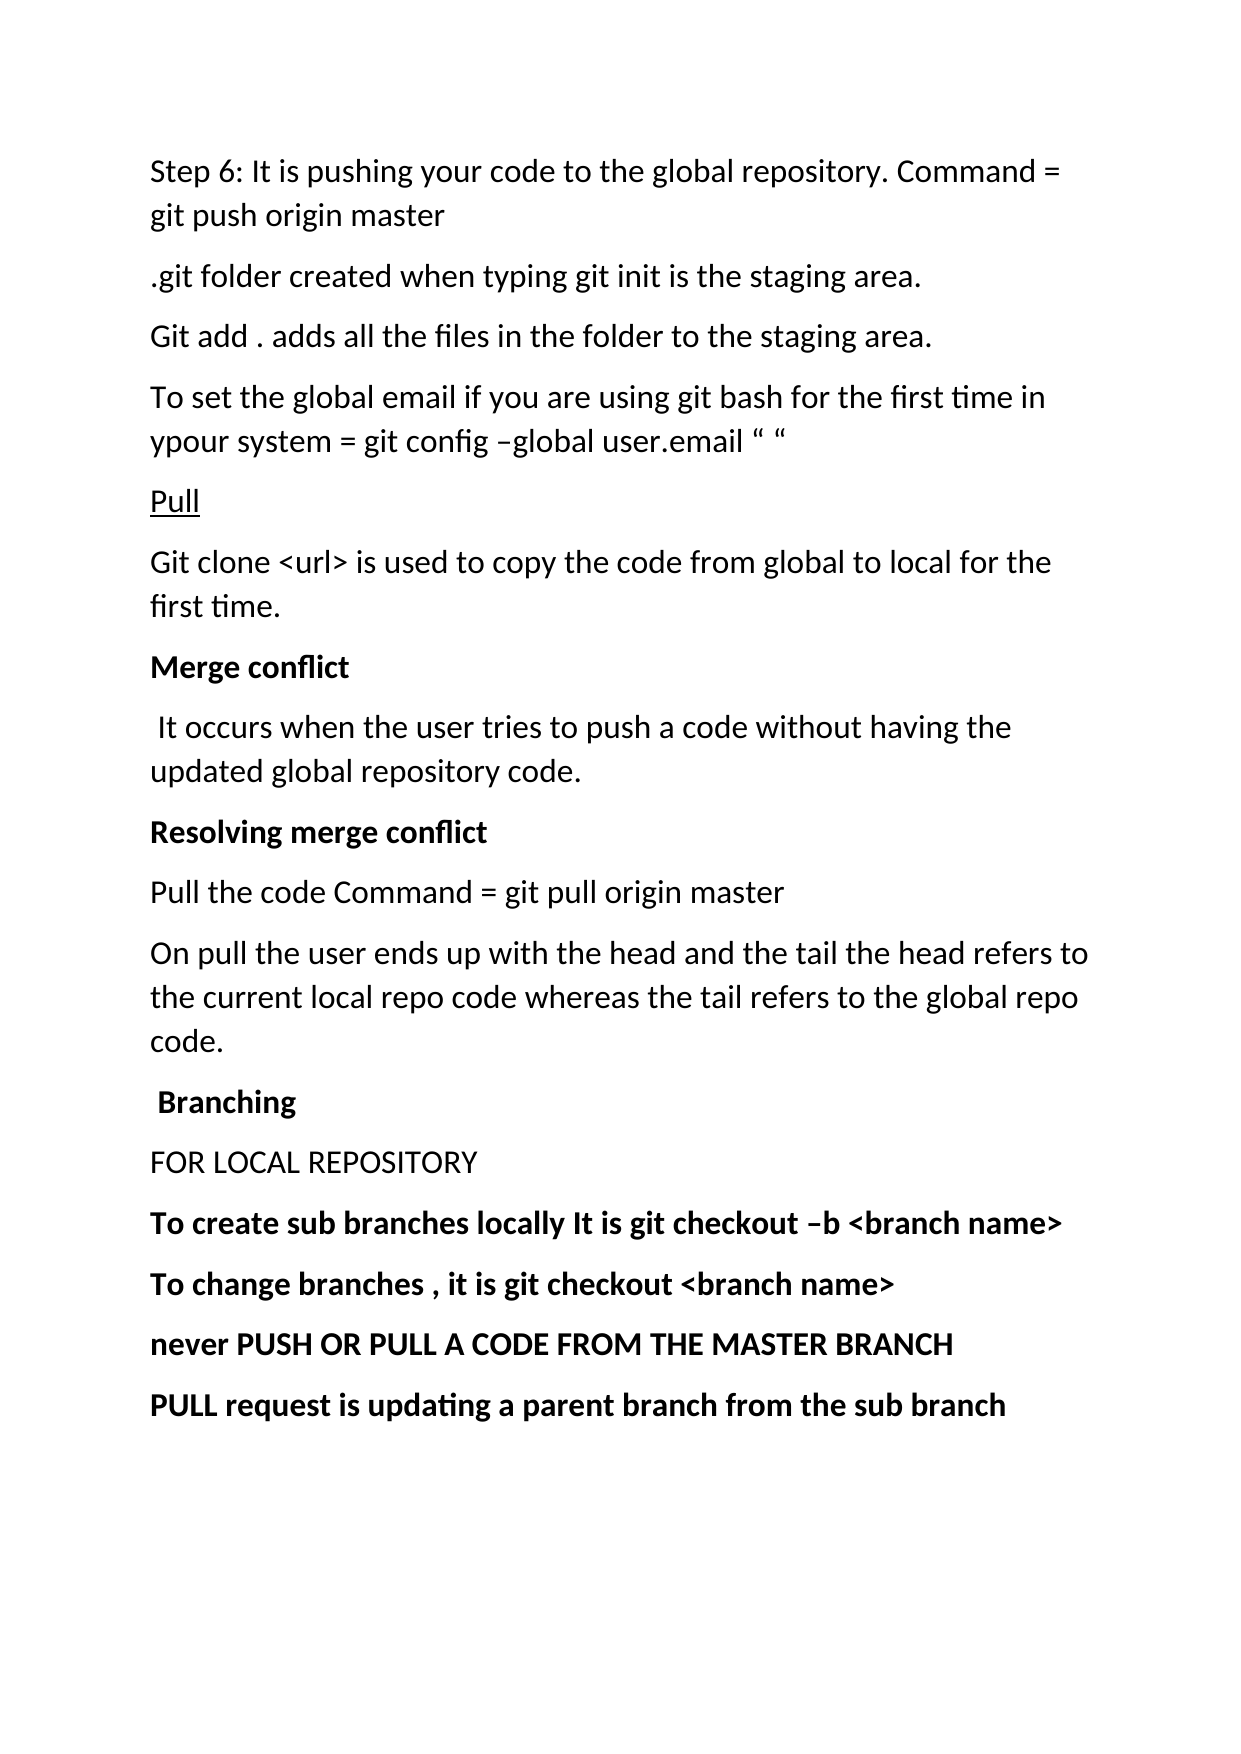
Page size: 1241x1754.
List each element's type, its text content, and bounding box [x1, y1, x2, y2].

text never PUSH OR PULL A CODE FROM THE MASTER BRANCH [150, 1323, 1090, 1364]
text FOR LOCAL REPOSITORY [150, 1141, 1090, 1182]
text Branching [150, 1081, 1090, 1121]
text Merge conflict [150, 646, 1090, 686]
text Git add . adds all the files in the folder to the staging area. [150, 315, 1090, 356]
text Git clone <url> is used to copy the code from global to local for the first time. [150, 541, 1090, 626]
text To set the global email if you are using git bash for the first time in ypour system = git config –global user.email “ “ [150, 376, 1090, 461]
text It occurs when the user tries to push a code without having the updated global repository code. [150, 706, 1090, 791]
text To create sub branches locally It is git checkout –b <branch name> [150, 1202, 1090, 1243]
text Pull [150, 480, 1090, 521]
text On pull the user ends up with the head and the tail the head refers to the current local repo code whereas the tail refers to the global repo code. [150, 932, 1090, 1061]
text Pull the code Command = git pull origin master [150, 871, 1090, 912]
text PULL request is updating a parent branch from the sub branch [150, 1384, 1090, 1424]
text To change branches , it is git checkout <branch name> [150, 1262, 1090, 1303]
text Step 6: It is pushing your code to the global repository. Command = git push origin master [150, 150, 1090, 235]
text Resolving merge conflict [150, 811, 1090, 852]
text .git folder created when typing git init is the staging area. [150, 254, 1090, 295]
